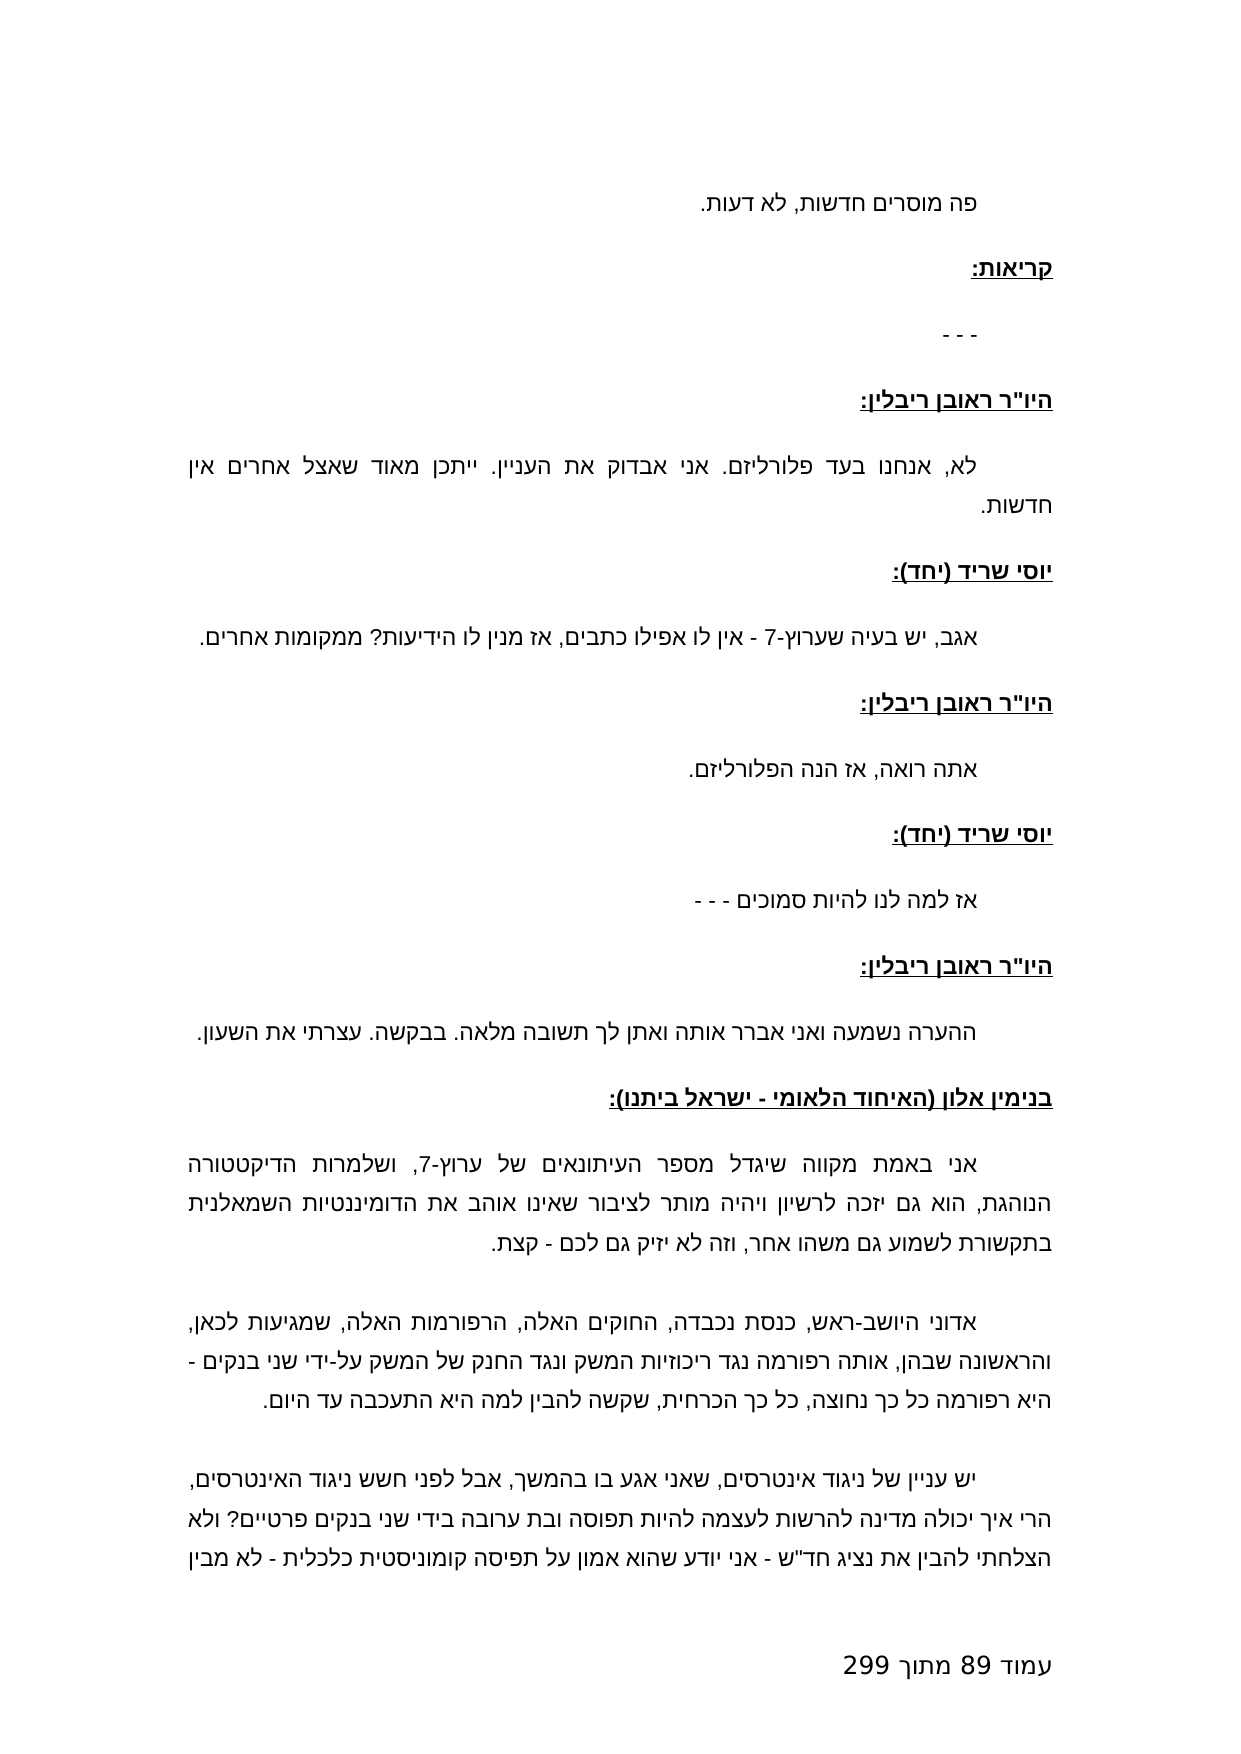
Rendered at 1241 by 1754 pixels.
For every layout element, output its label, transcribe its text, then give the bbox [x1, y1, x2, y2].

text אתה רואה, אז הנה הפלורליזם. [187, 756, 1053, 782]
text בנימין אלון (האיחוד הלאומי - ישראל ביתנו): [187, 1058, 1053, 1111]
text אדוני היושב-ראש, כנסת נכבדה, החוקים האלה, הרפורמות האלה, שמגיעות לכאן, והראשונה שבהן, אותה רפורמה נגד ריכוזיות המשק ונגד החנק של המשק על-ידי שני בנקים - היא רפורמה כל כך נחוצה, כל כך הכרחית, שקשה להבין למה היא התעכבה עד היום. [187, 1308, 1053, 1414]
text יוסי שריד (יחד): [187, 795, 1053, 848]
text ההערה נשמעה ואני אברר אותה ואתן לך תשובה מלאה. בבקשה. עצרתי את השעון. [187, 1019, 1053, 1045]
text אגב, יש בעיה שערוץ-7 - אין לו אפילו כתבים, אז מנין לו הידיעות? ממקומות אחרים. [187, 624, 1053, 650]
text אני באמת מקווה שיגדל מספר העיתונאים של ערוץ-7, ושלמרות הדיקטטורה הנוהגת, הוא גם יזכה לרשיון ויהיה מותר לציבור שאינו אוהב את הדומיננטיות השמאלנית בתקשורת לשמוע גם משהו אחר, וזה לא יזיק גם לכם - קצת. [187, 1151, 1053, 1256]
text אז למה לנו להיות סמוכים - - - [187, 887, 1053, 914]
text לא, אנחנו בעד פלורליזם. אני אבדוק את העניין. ייתכן מאוד שאצל אחרים אין חדשות. [187, 453, 1053, 519]
text היו"ר ראובן ריבלין: [187, 361, 1053, 413]
text היו"ר ראובן ריבלין: [187, 927, 1053, 979]
text קריאות: [187, 229, 1053, 282]
text יוסי שריד (יחד): [187, 532, 1053, 584]
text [187, 1466, 1053, 1572]
text פה מוסרים חדשות, לא דעות. [187, 189, 1053, 216]
text היו"ר ראובן ריבלין: [187, 663, 1053, 716]
text - - - [187, 321, 1053, 347]
